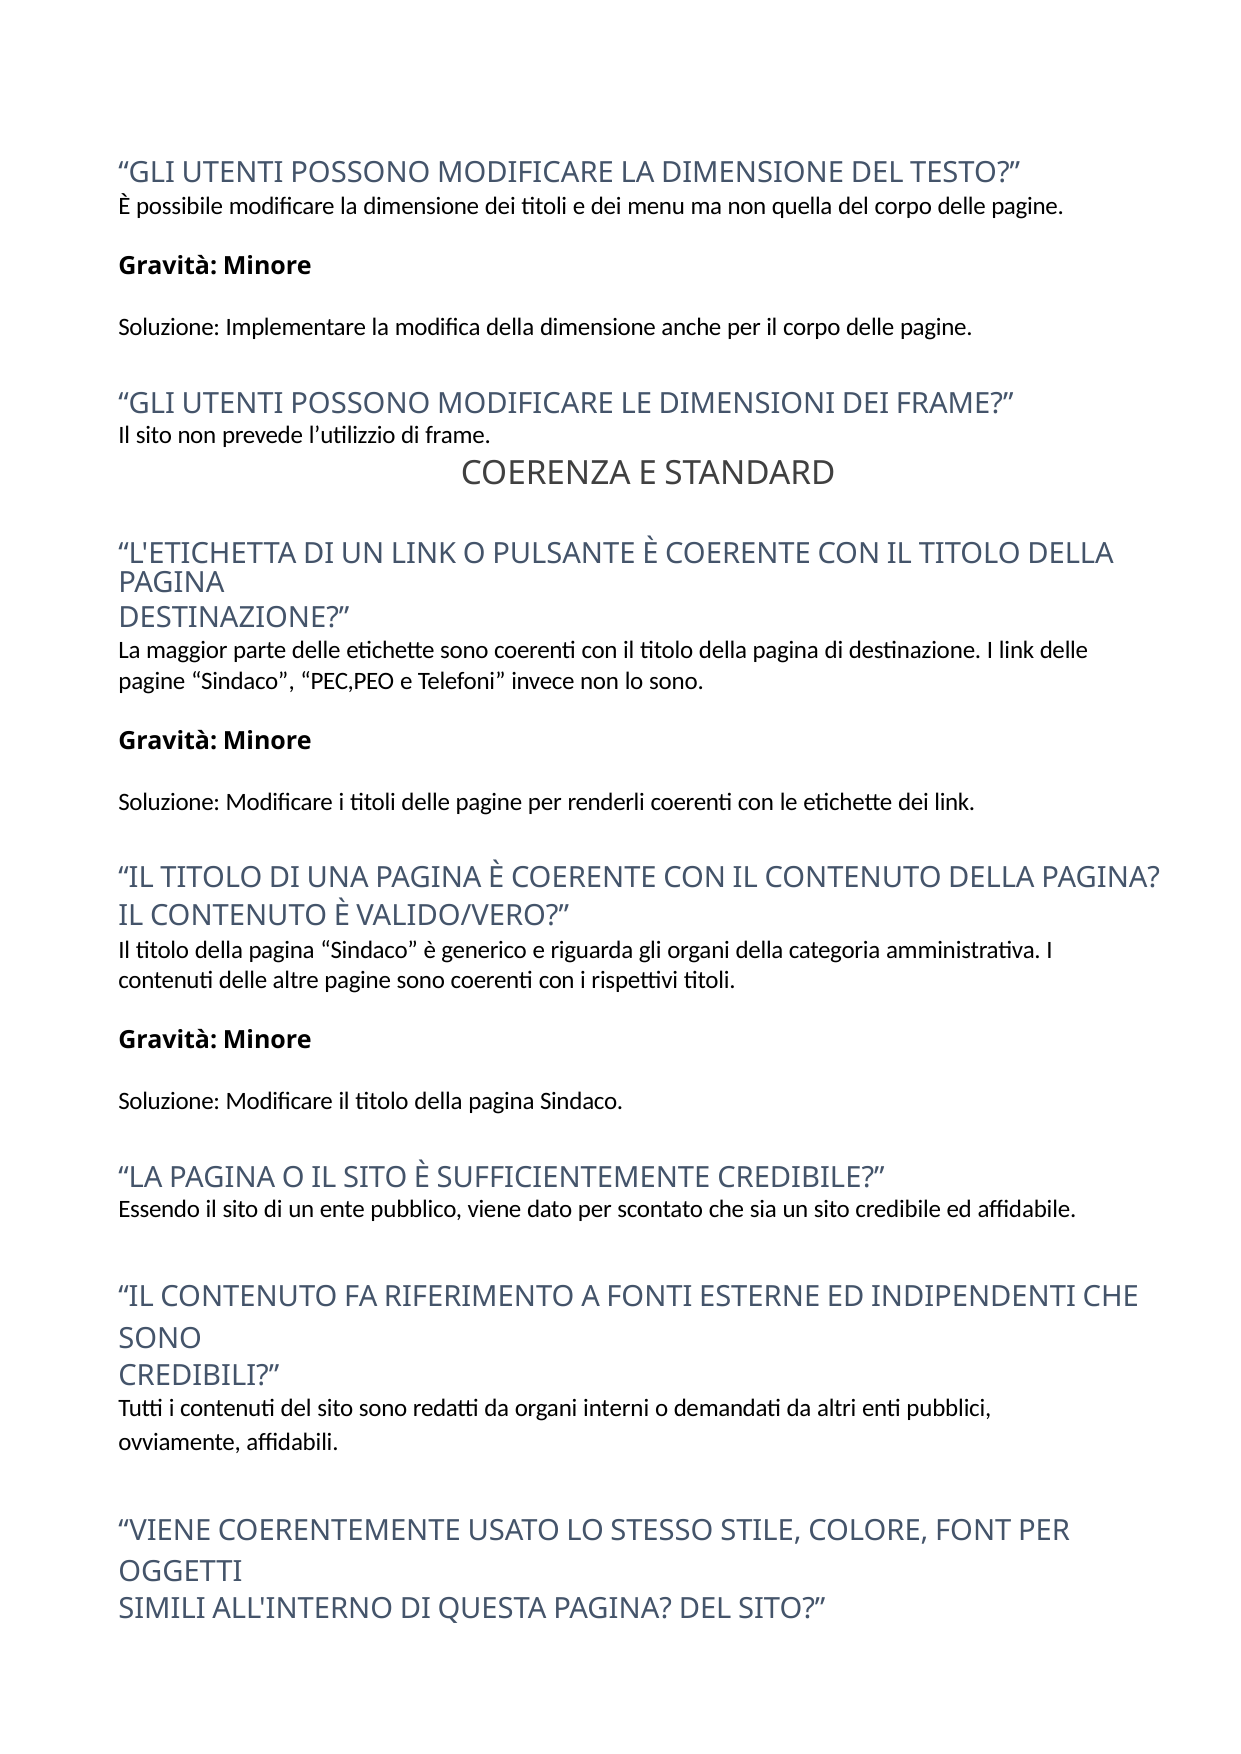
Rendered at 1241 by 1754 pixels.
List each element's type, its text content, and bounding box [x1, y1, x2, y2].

text “VIENE COERENTEMENTE USATO LO STESSO STILE, COLORE, FONT PER OGGETTI [118, 1507, 1166, 1590]
text COERENZA E STANDARD [118, 450, 1166, 493]
text CREDIBILI?” [118, 1357, 1166, 1393]
text “GLI UTENTI POSSONO MODIFICARE LE DIMENSIONI DEI FRAME?” [118, 390, 1166, 419]
text Soluzione: Implementare la modifica della dimensione anche per il corpo delle pagine. [118, 307, 1166, 343]
text Gravità: Minore [118, 246, 1166, 282]
text pagine “Sindaco”, “PEC,PEO e Telefoni” invece non lo sono. [118, 665, 1166, 696]
text SIMILI ALL'INTERNO DI QUESTA PAGINA? DEL SITO?” [118, 1590, 1166, 1625]
text È possibile modificare la dimensione dei titoli e dei menu ma non quella del corpo delle pagine. [118, 190, 1166, 221]
text “IL TITOLO DI UNA PAGINA È COERENTE CON IL CONTENUTO DELLA PAGINA? [118, 864, 1166, 894]
text IL CONTENUTO È VALIDO/VERO?” [118, 894, 1166, 934]
text “IL CONTENUTO FA RIFERIMENTO A FONTI ESTERNE ED INDIPENDENTI CHE SONO [118, 1273, 1166, 1357]
text contenuti delle altre pagine sono coerenti con i rispettivi titoli. [118, 964, 1166, 995]
text Il sito non prevede l’utilizzio di frame. [118, 419, 1166, 450]
text ovviamente, affidabili. [118, 1423, 1166, 1457]
text Soluzione: Modificare i titoli delle pagine per renderli coerenti con le etichette dei link. [118, 782, 1166, 818]
text Tutti i contenuti del sito sono redatti da organi interni o demandati da altri enti pubblici, [118, 1393, 1166, 1423]
text DESTINAZIONE?” [118, 599, 1166, 634]
text Gravità: Minore [118, 721, 1166, 757]
text Il titolo della pagina “Sindaco” è generico e riguarda gli organi della categoria amministrativa. I [118, 934, 1166, 964]
text Gravità: Minore [118, 1020, 1166, 1056]
text “L'ETICHETTA DI UN LINK O PULSANTE È COERENTE CON IL TITOLO DELLA PAGINA [118, 540, 1166, 599]
text Essendo il sito di un ente pubblico, viene dato per scontato che sia un sito credibile ed affidabile. [118, 1193, 1166, 1223]
text “LA PAGINA O IL SITO È SUFFICIENTEMENTE CREDIBILE?” [118, 1164, 1166, 1193]
text Soluzione: Modificare il titolo della pagina Sindaco. [118, 1081, 1166, 1117]
text La maggior parte delle etichette sono coerenti con il titolo della pagina di destinazione. I link delle [118, 634, 1166, 665]
text “GLI UTENTI POSSONO MODIFICARE LA DIMENSIONE DEL TESTO?” [118, 149, 1166, 190]
